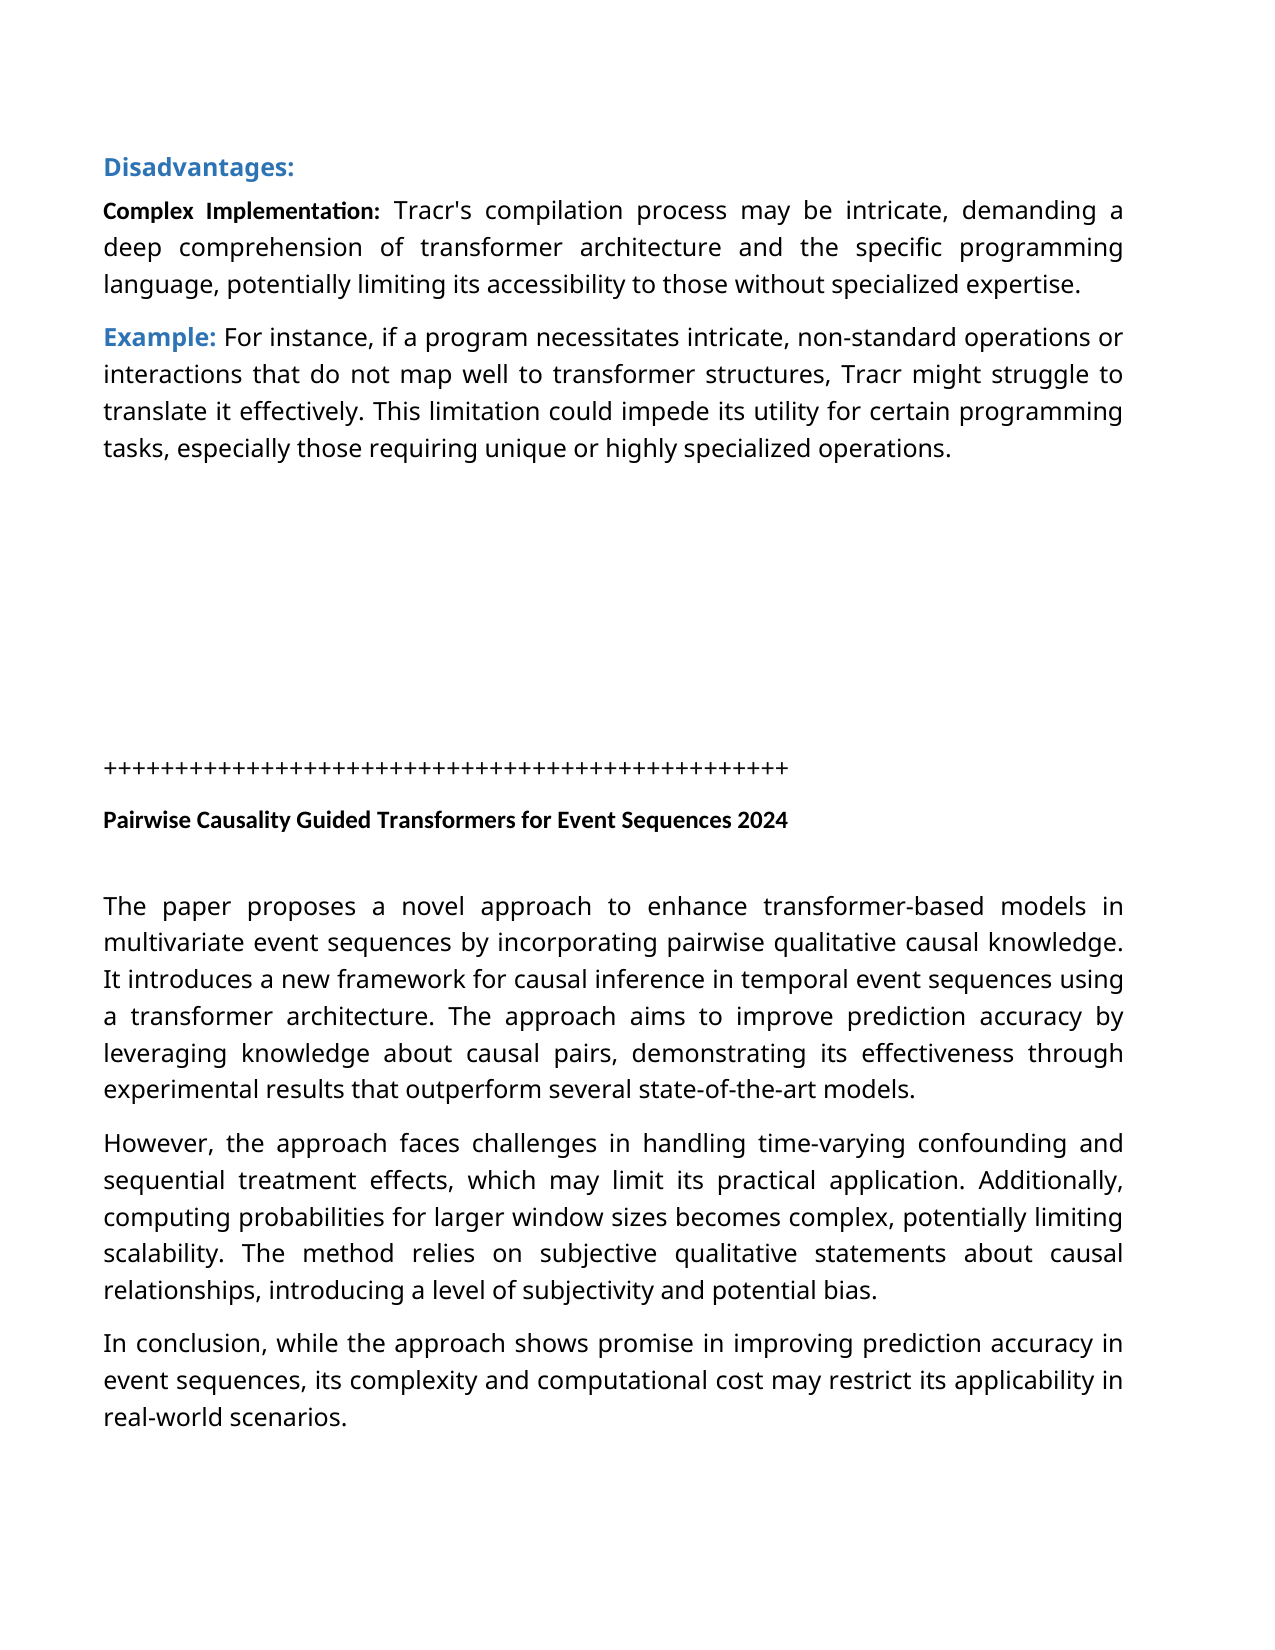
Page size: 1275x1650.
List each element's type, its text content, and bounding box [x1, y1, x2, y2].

text The paper proposes a novel approach to enhance transformer-based models in multivariate event sequences by incorporating pairwise qualitative causal knowledge. It introduces a new framework for causal inference in temporal event sequences using a transformer architecture. The approach aims to improve prediction accuracy by leveraging knowledge about causal pairs, demonstrating its effectiveness through experimental results that outperform several state-of-the-art models. [103, 888, 1125, 1106]
text Example: For instance, if a program necessitates intricate, non-standard operations or interactions that do not map well to transformer structures, Tracr might struggle to translate it effectively. This limitation could impede its utility for certain programming tasks, especially those requiring unique or highly specialized operations. [103, 320, 1125, 464]
text Complex Implementation: Tracr's compilation process may be intricate, demanding a deep comprehension of transformer architecture and the specific programming language, potentially limiting its accessibility to those without specialized expertise. [103, 193, 1125, 301]
text Pairwise Causality Guided Transformers for Event Sequences 2024 [103, 804, 1125, 835]
text In conclusion, while the approach shows promise in improving prediction accuracy in event sequences, its complexity and computational cost may restrict its applicability in real-world scenarios. [103, 1326, 1125, 1434]
subtitle Disadvantages: [103, 150, 1125, 184]
text ++++++++++++++++++++++++++++++++++++++++++++++++ [103, 751, 1125, 785]
text However, the approach faces challenges in handling time-varying confounding and sequential treatment effects, which may limit its practical application. Additionally, computing probabilities for larger window sizes becomes complex, potentially limiting scalability. The method relies on subjective qualitative statements about causal relationships, introducing a level of subjectivity and potential bias. [103, 1126, 1125, 1307]
